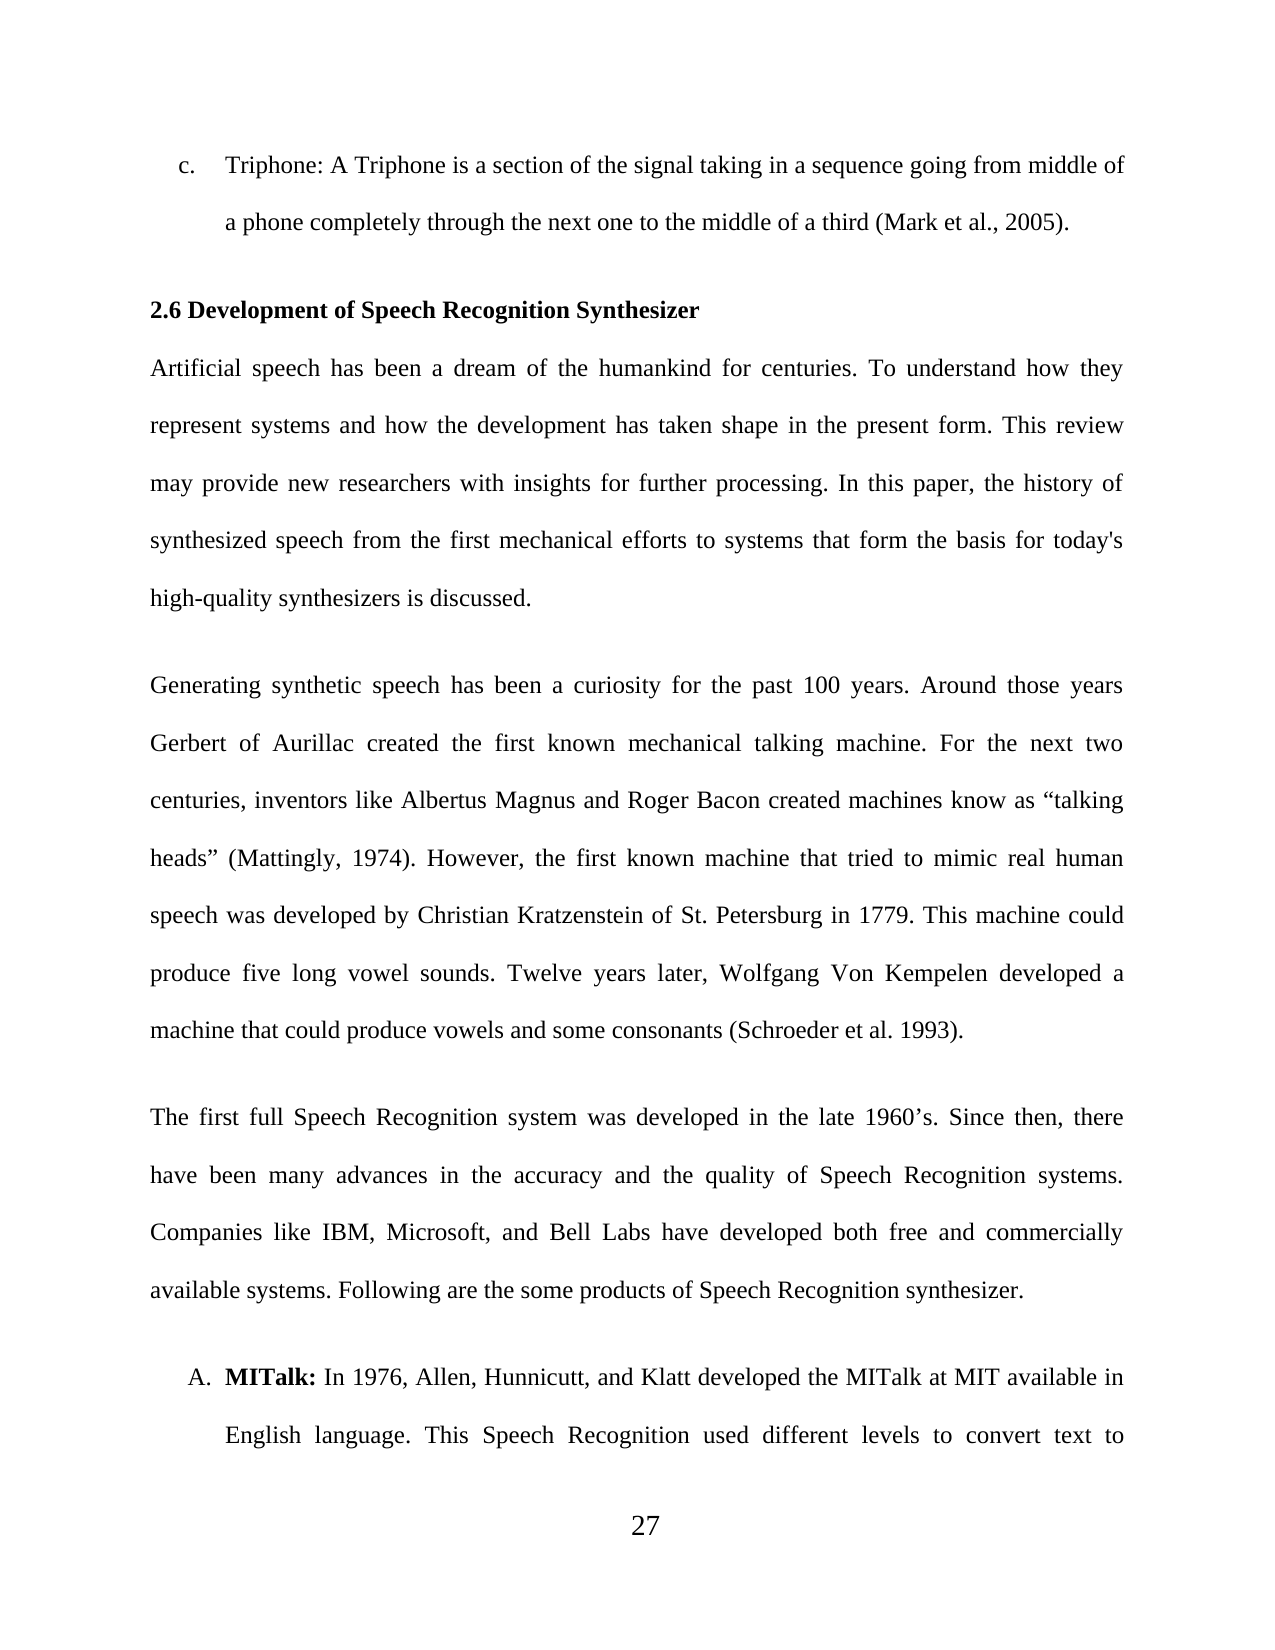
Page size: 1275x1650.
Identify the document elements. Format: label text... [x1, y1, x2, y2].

text Artificial speech has been a dream of the humankind for centuries. To understand how they represent systems and how the development has taken shape in the present form. This review may provide new researchers with insights for further processing. In this paper, the history of synthesized speech from the first mechanical efforts to systems that form the basis for today's high-quality synthesizers is discussed. [150, 353, 1125, 612]
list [187, 1362, 1125, 1448]
text 2.6 Development of Speech Recognition Synthesizer [150, 295, 1125, 323]
text Generating synthetic speech has been a curiosity for the past 100 years. Around those years Gerbert of Aurillac created the first known mechanical talking machine. For the next two centuries, inventors like Albertus Magnus and Roger Bacon created machines know as “talking heads” (Mattingly, 1974). However, the first known machine that tried to mimic real human speech was developed by Christian Kratzenstein of St. Petersburg in 1779. This machine could produce five long vowel sounds. Twelve years later, Wolfgang Von Kempelen developed a machine that could produce vowels and some consonants (Schroeder et al. 1993). [150, 670, 1125, 1044]
text The first full Speech Recognition system was developed in the late 1960’s. Since then, there have been many advances in the accuracy and the quality of Speech Recognition systems. Companies like IBM, Microsoft, and Bell Labs have developed both free and commercially available systems. Following are the some products of Speech Recognition synthesizer. [150, 1102, 1125, 1304]
list Triphone: A Triphone is a section of the signal taking in a sequence going from middle of a phone completely through the next one to the middle of a third (Mark et al., 2005). [178, 150, 1125, 236]
